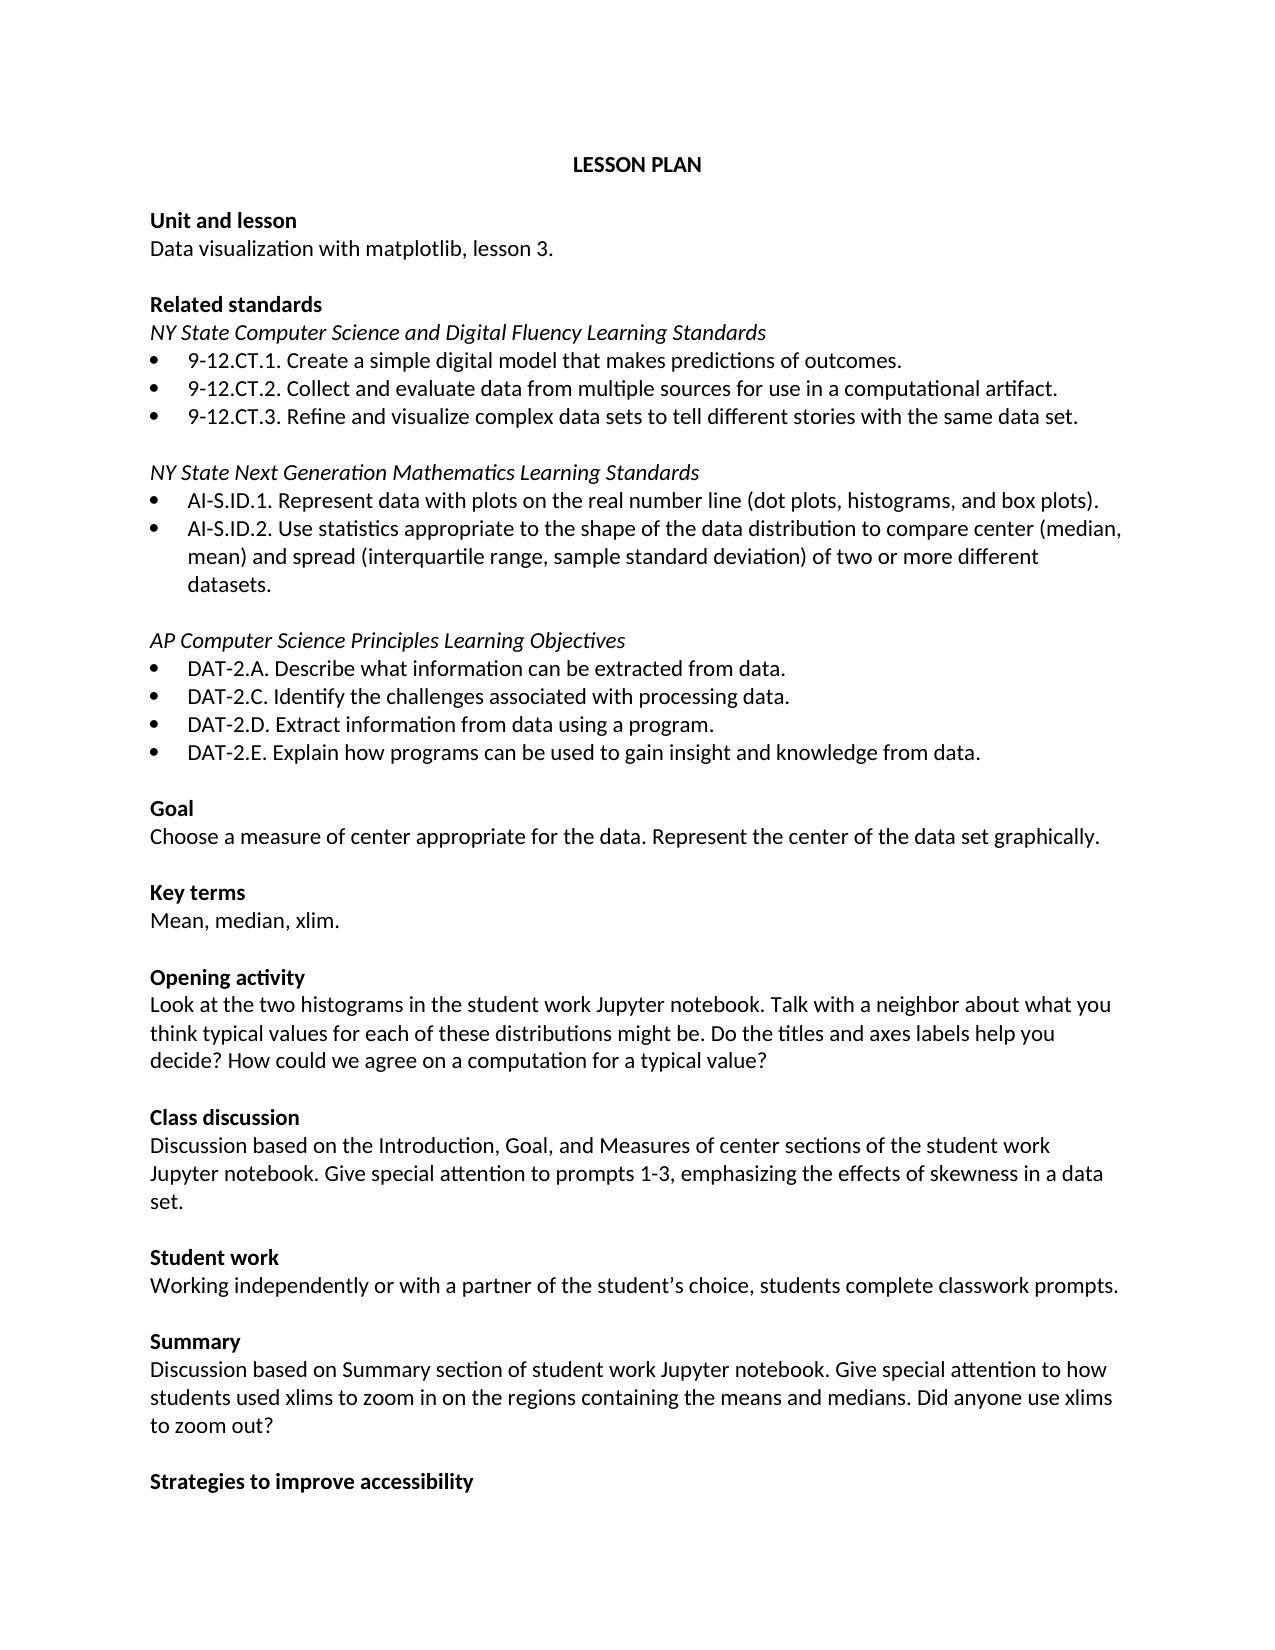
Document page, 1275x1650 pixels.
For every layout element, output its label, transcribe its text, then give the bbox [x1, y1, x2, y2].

list AI-S.ID.2. Use statistics appropriate to the shape of the data distribution to compare center (median, mean) and spread (interquartile range, sample standard deviation) of two or more different datasets. [150, 514, 1125, 598]
text Choose a measure of center appropriate for the data. Represent the center of the data set graphically. [150, 822, 1125, 851]
text AP Computer Science Principles Learning Objectives [150, 626, 1125, 654]
text Discussion based on Summary section of student work Jupyter notebook. Give special attention to how students used xlims to zoom in on the regions containing the means and medians. Did anyone use xlims to zoom out? [150, 1355, 1125, 1439]
text Student work [150, 1243, 1125, 1271]
text LESSON PLAN [150, 150, 1125, 178]
text Unit and lesson [150, 206, 1125, 234]
text Strategies to improve accessibility [150, 1467, 1125, 1495]
list 9-12.CT.1. Create a simple digital model that makes predictions of outcomes. [150, 346, 1125, 374]
text NY State Computer Science and Digital Fluency Learning Standards [150, 318, 1125, 346]
list 9-12.CT.2. Collect and evaluate data from multiple sources for use in a computational artifact. [150, 374, 1125, 402]
list DAT-2.E. Explain how programs can be used to gain insight and knowledge from data. [150, 738, 1125, 766]
text Class discussion [150, 1103, 1125, 1131]
text Key terms [150, 878, 1125, 907]
list DAT-2.A. Describe what information can be extracted from data. [150, 654, 1125, 682]
text Look at the two histograms in the student work Jupyter notebook. Talk with a neighbor about what you think typical values for each of these distributions might be. Do the titles and axes labels help you decide? How could we agree on a computation for a typical value? [150, 991, 1125, 1075]
text Goal [150, 794, 1125, 822]
text Mean, median, xlim. [150, 907, 1125, 934]
text Data visualization with matplotlib, lesson 3. [150, 234, 1125, 262]
text Related standards [150, 290, 1125, 318]
list DAT-2.C. Identify the challenges associated with processing data. [150, 682, 1125, 710]
text Discussion based on the Introduction, Goal, and Measures of center sections of the student work Jupyter notebook. Give special attention to prompts 1-3, emphasizing the effects of skewness in a data set. [150, 1131, 1125, 1215]
text NY State Next Generation Mathematics Learning Standards [150, 458, 1125, 486]
text Opening activity [150, 963, 1125, 991]
text Summary [150, 1327, 1125, 1355]
list 9-12.CT.3. Refine and visualize complex data sets to tell different stories with the same data set. [150, 402, 1125, 430]
list AI-S.ID.1. Represent data with plots on the real number line (dot plots, histograms, and box plots). [150, 486, 1125, 514]
text Working independently or with a partner of the student’s choice, students complete classwork prompts. [150, 1271, 1125, 1299]
list DAT-2.D. Extract information from data using a program. [150, 710, 1125, 738]
